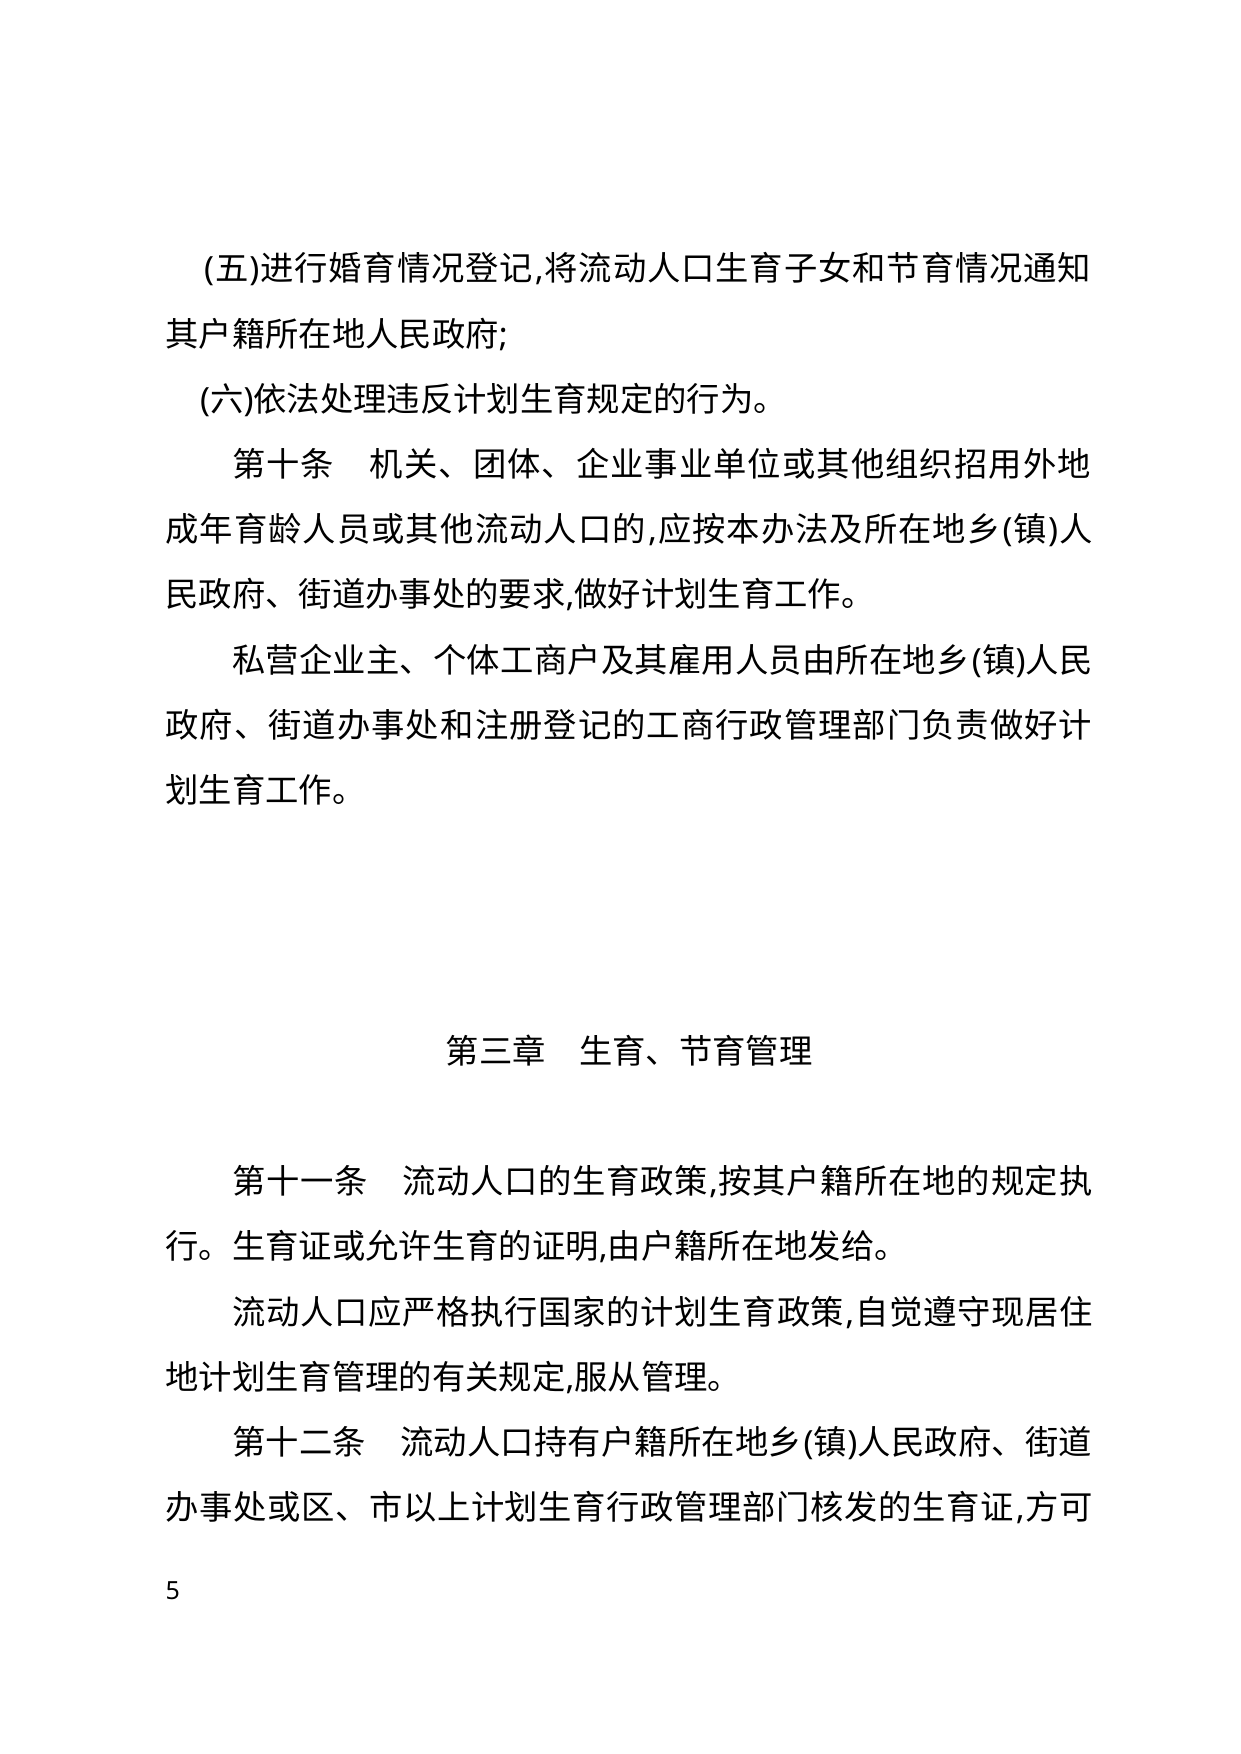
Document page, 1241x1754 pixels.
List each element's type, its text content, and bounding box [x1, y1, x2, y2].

text (五)进行婚育情况登记,将流动人口生育子女和节育情况通知其户籍所在地人民政府; [165, 234, 1093, 364]
text 第十一条 流动人口的生育政策,按其户籍所在地的规定执行。生育证或允许生育的证明,由户籍所在地发给。 [165, 1147, 1093, 1277]
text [165, 1407, 1093, 1538]
text (六)依法处理违反计划生育规定的行为。 [165, 364, 1093, 429]
text 流动人口应严格执行国家的计划生育政策,自觉遵守现居住地计划生育管理的有关规定,服从管理。 [165, 1277, 1093, 1407]
text 私营企业主、个体工商户及其雇用人员由所在地乡(镇)人民政府、街道办事处和注册登记的工商行政管理部门负责做好计划生育工作。 [165, 625, 1093, 821]
text 第十条 机关、团体、企业事业单位或其他组织招用外地成年育龄人员或其他流动人口的,应按本办法及所在地乡(镇)人民政府、街道办事处的要求,做好计划生育工作。 [165, 429, 1093, 625]
text 第三章 生育、节育管理 [165, 1016, 1093, 1081]
